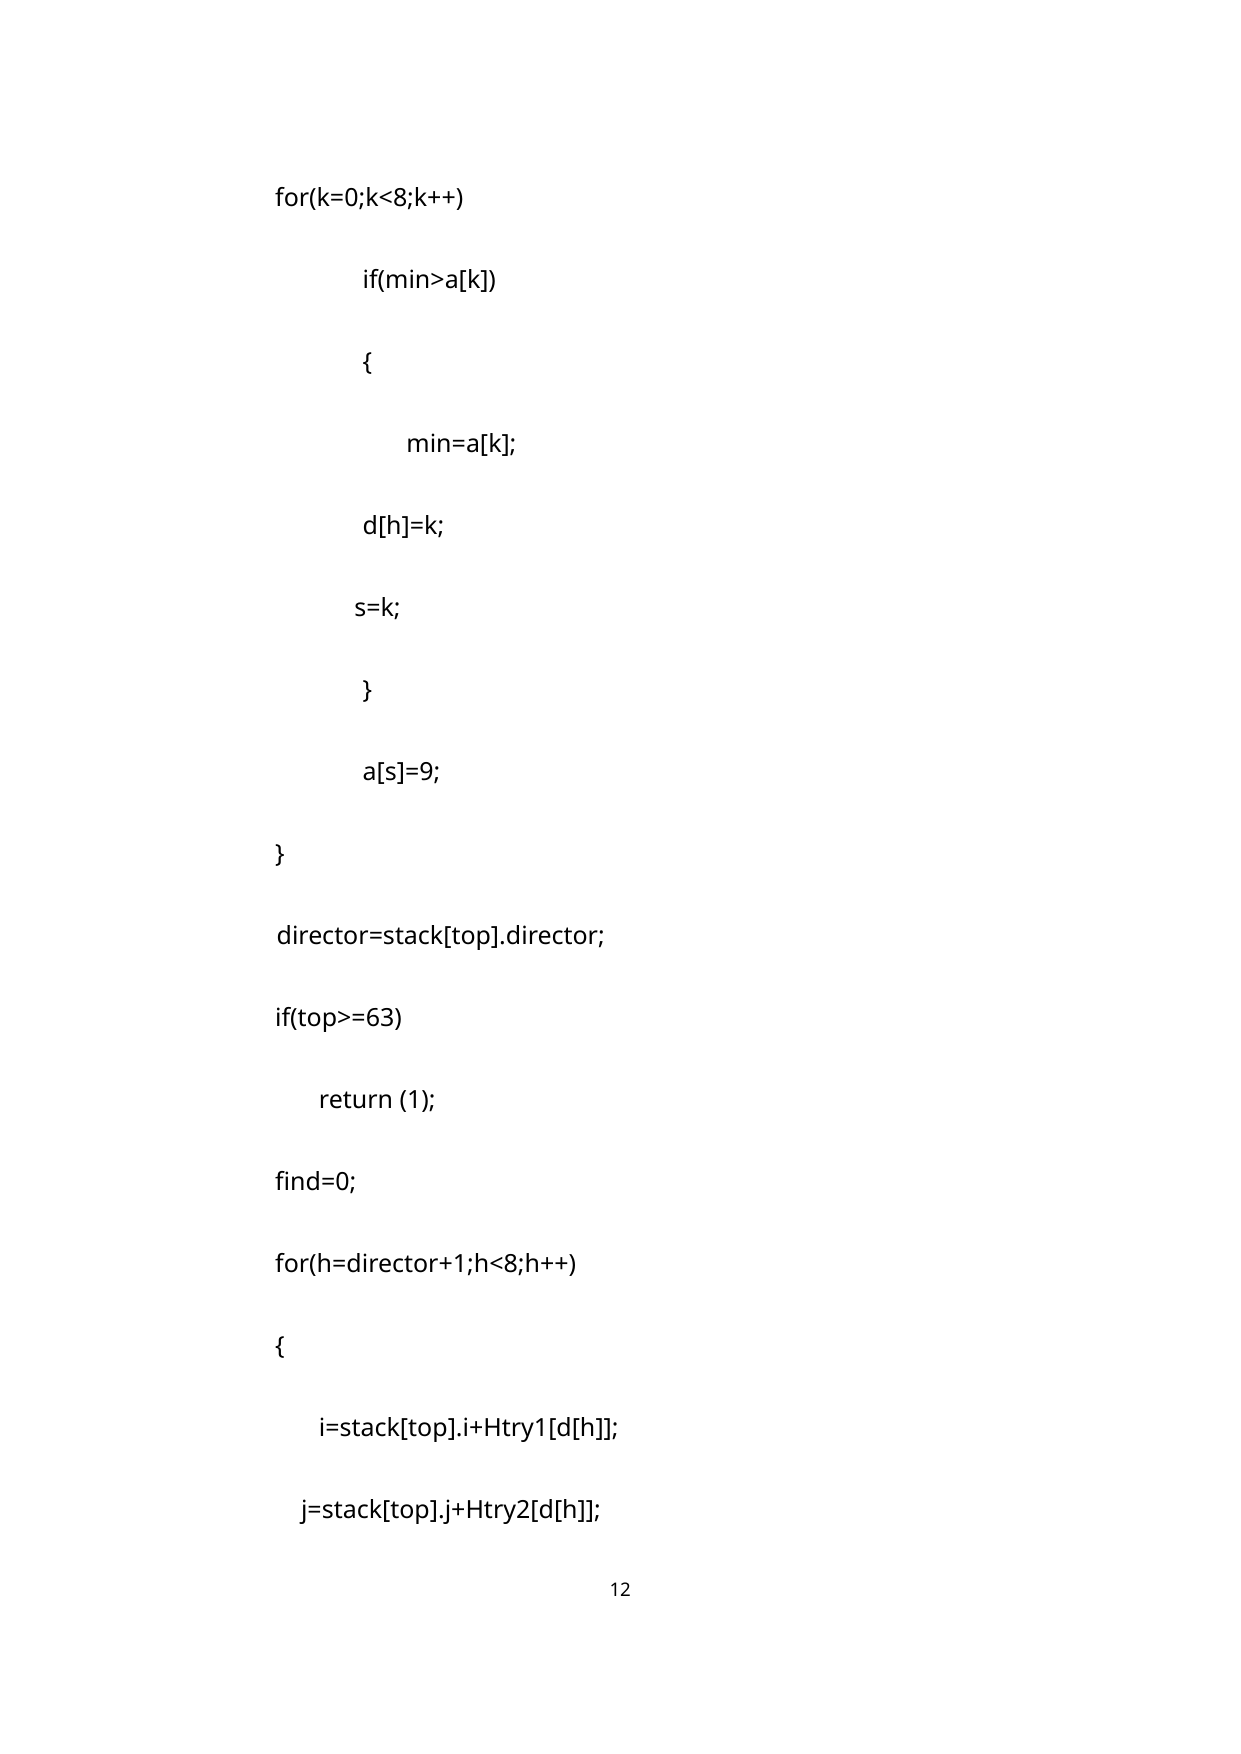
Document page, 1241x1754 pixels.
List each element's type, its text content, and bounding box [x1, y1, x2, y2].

text i=stack[top].i+Htry1[d[h]]; [187, 1394, 1053, 1459]
text for(k=0;k<8;k++) [187, 164, 1053, 229]
text min=a[k]; [187, 410, 1053, 475]
text a[s]=9; [187, 738, 1053, 803]
text { [187, 328, 1053, 393]
text s=k; [187, 574, 1053, 639]
text } [187, 820, 1053, 885]
text j=stack[top].j+Htry2[d[h]]; [187, 1476, 1053, 1541]
text } [187, 656, 1053, 721]
text find=0; [187, 1148, 1053, 1213]
text if(min>a[k]) [187, 246, 1053, 311]
text for(h=director+1;h<8;h++) [187, 1230, 1053, 1295]
text director=stack[top].director; [187, 902, 1053, 967]
text if(top>=63) [187, 984, 1053, 1049]
text { [187, 1312, 1053, 1377]
text d[h]=k; [187, 492, 1053, 557]
text return (1); [187, 1066, 1053, 1131]
